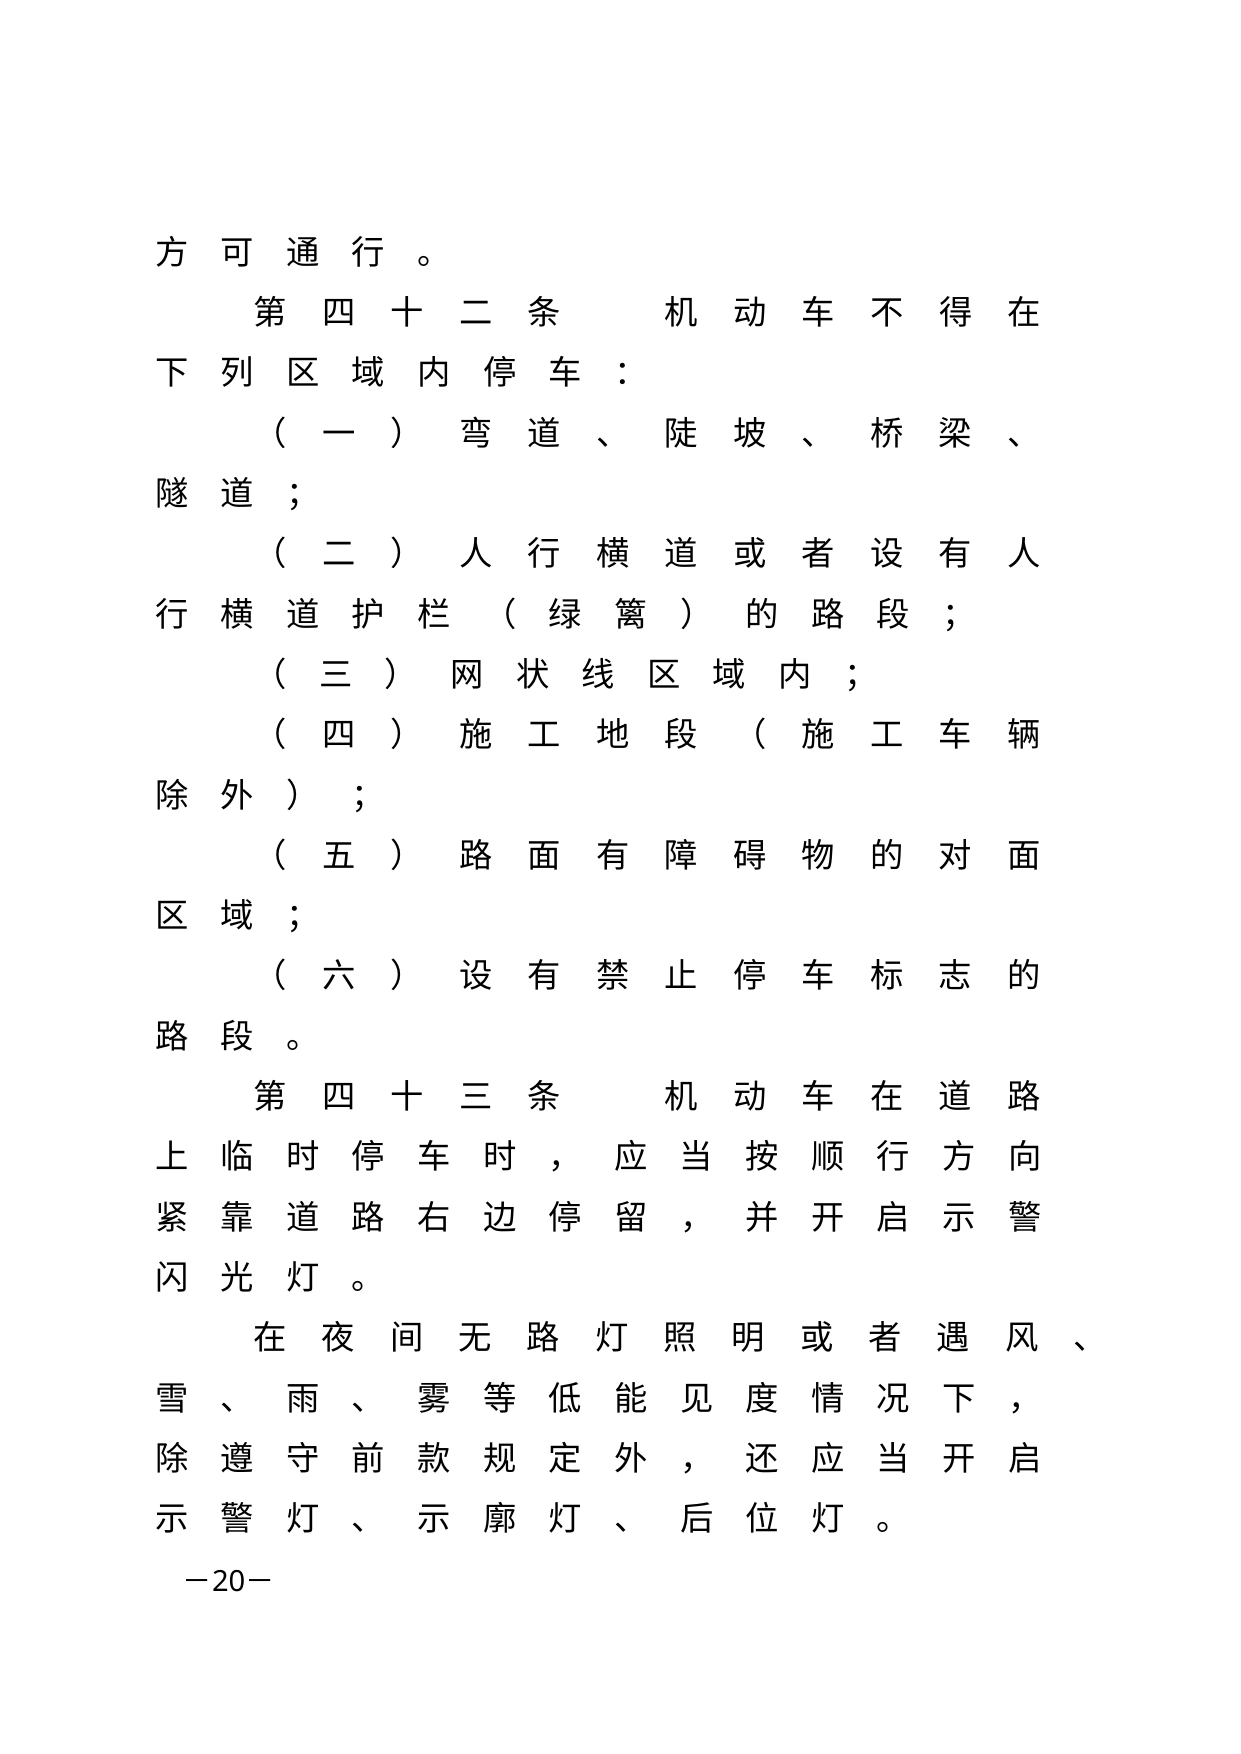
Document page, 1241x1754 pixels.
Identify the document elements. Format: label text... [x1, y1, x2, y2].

text 拖拉机因作业需要通过限制通行的道路，应当向公安机关交通管理部门申请办理通行证件后方可通行。 [155, 219, 1073, 280]
text （一）弯道、陡坡、桥梁、隧道； [155, 400, 1073, 521]
text 第四十二条 机动车不得在下列区域内停车： [155, 280, 1073, 400]
text （三）网状线区域内； [155, 642, 1073, 702]
text （二）人行横道或者设有人行横道护栏（绿篱）的路段； [155, 521, 1073, 642]
text 在夜间无路灯照明或者遇风、雪、雨、雾等低能见度情况下，除遵守前款规定外，还应当开启示警灯、示廓灯、后位灯。 [155, 1305, 1073, 1546]
text （五）路面有障碍物的对面区域； [155, 823, 1073, 943]
text 第四十三条 机动车在道路上临时停车时，应当按顺行方向紧靠道路右边停留，并开启示警闪光灯。 [155, 1064, 1073, 1305]
text （六）设有禁止停车标志的路段。 [155, 943, 1073, 1064]
text （四）施工地段（施工车辆除外）； [155, 702, 1073, 823]
